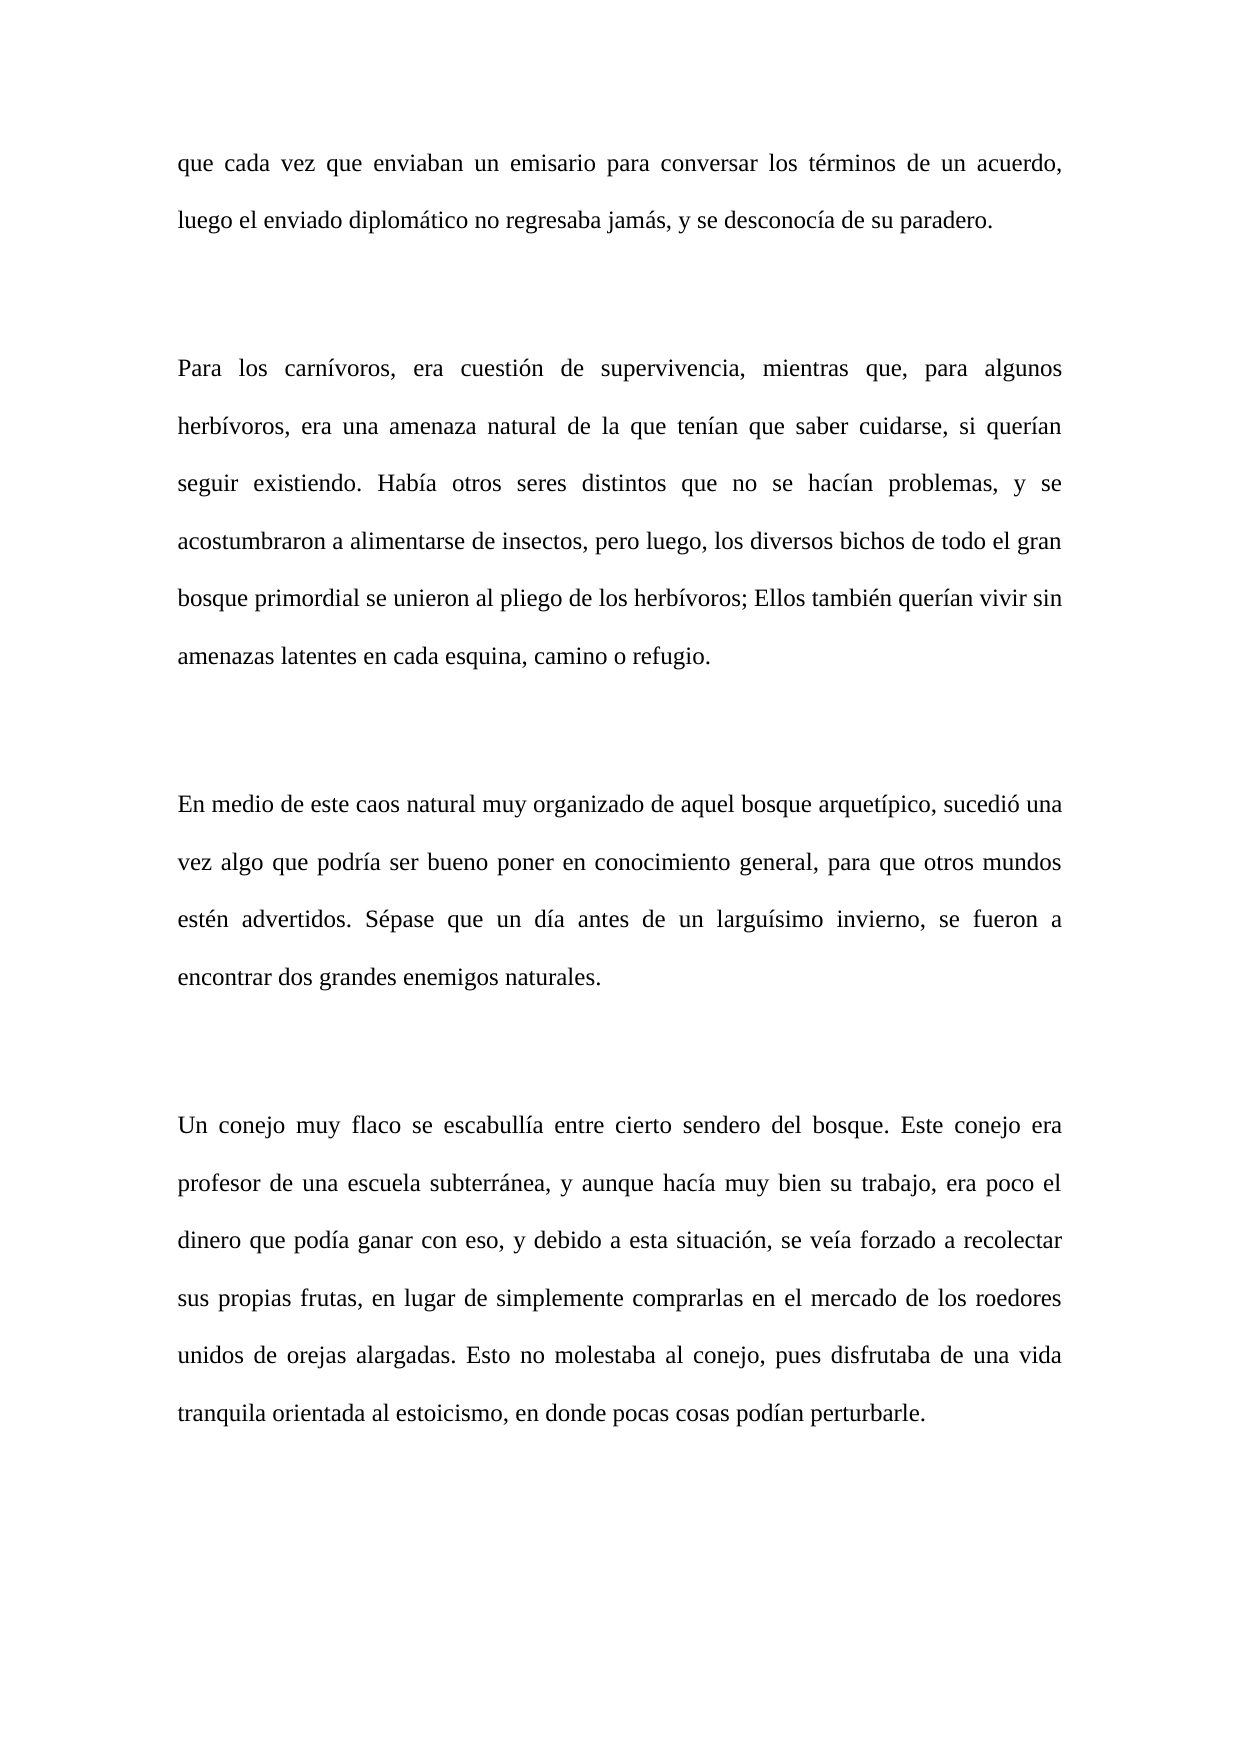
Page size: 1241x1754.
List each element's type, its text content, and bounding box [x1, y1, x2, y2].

text Para los carnívoros, era cuestión de supervivencia, mientras que, para algunos herbívoros, era una amenaza natural de la que tenían que saber cuidarse, si querían seguir existiendo. Había otros seres distintos que no se hacían problemas, y se acostumbraron a alimentarse de insectos, pero luego, los diversos bichos de todo el gran bosque primordial se unieron al pliego de los herbívoros; Ellos también querían vivir sin amenazas latentes en cada esquina, camino o refugio. [177, 353, 1063, 670]
text En medio de este caos natural muy organizado de aquel bosque arquetípico, sucedió una vez algo que podría ser bueno poner en conocimiento general, para que otros mundos estén advertidos. Sépase que un día antes de un larguísimo invierno, se fueron a encontrar dos grandes enemigos naturales. [177, 789, 1063, 991]
text Un conejo muy flaco se escabullía entre cierto sendero del bosque. Este conejo era profesor de una escuela subterránea, y aunque hacía muy bien su trabajo, era poco el dinero que podía ganar con eso, y debido a esta situación, se veía forzado a recolectar sus propias frutas, en lugar de simplemente comprarlas en el mercado de los roedores unidos de orejas alargadas. Esto no molestaba al conejo, pues disfrutaba de una vida tranquila orientada al estoicismo, en donde pocas cosas podían perturbarle. [177, 1110, 1063, 1426]
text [177, 148, 1063, 234]
